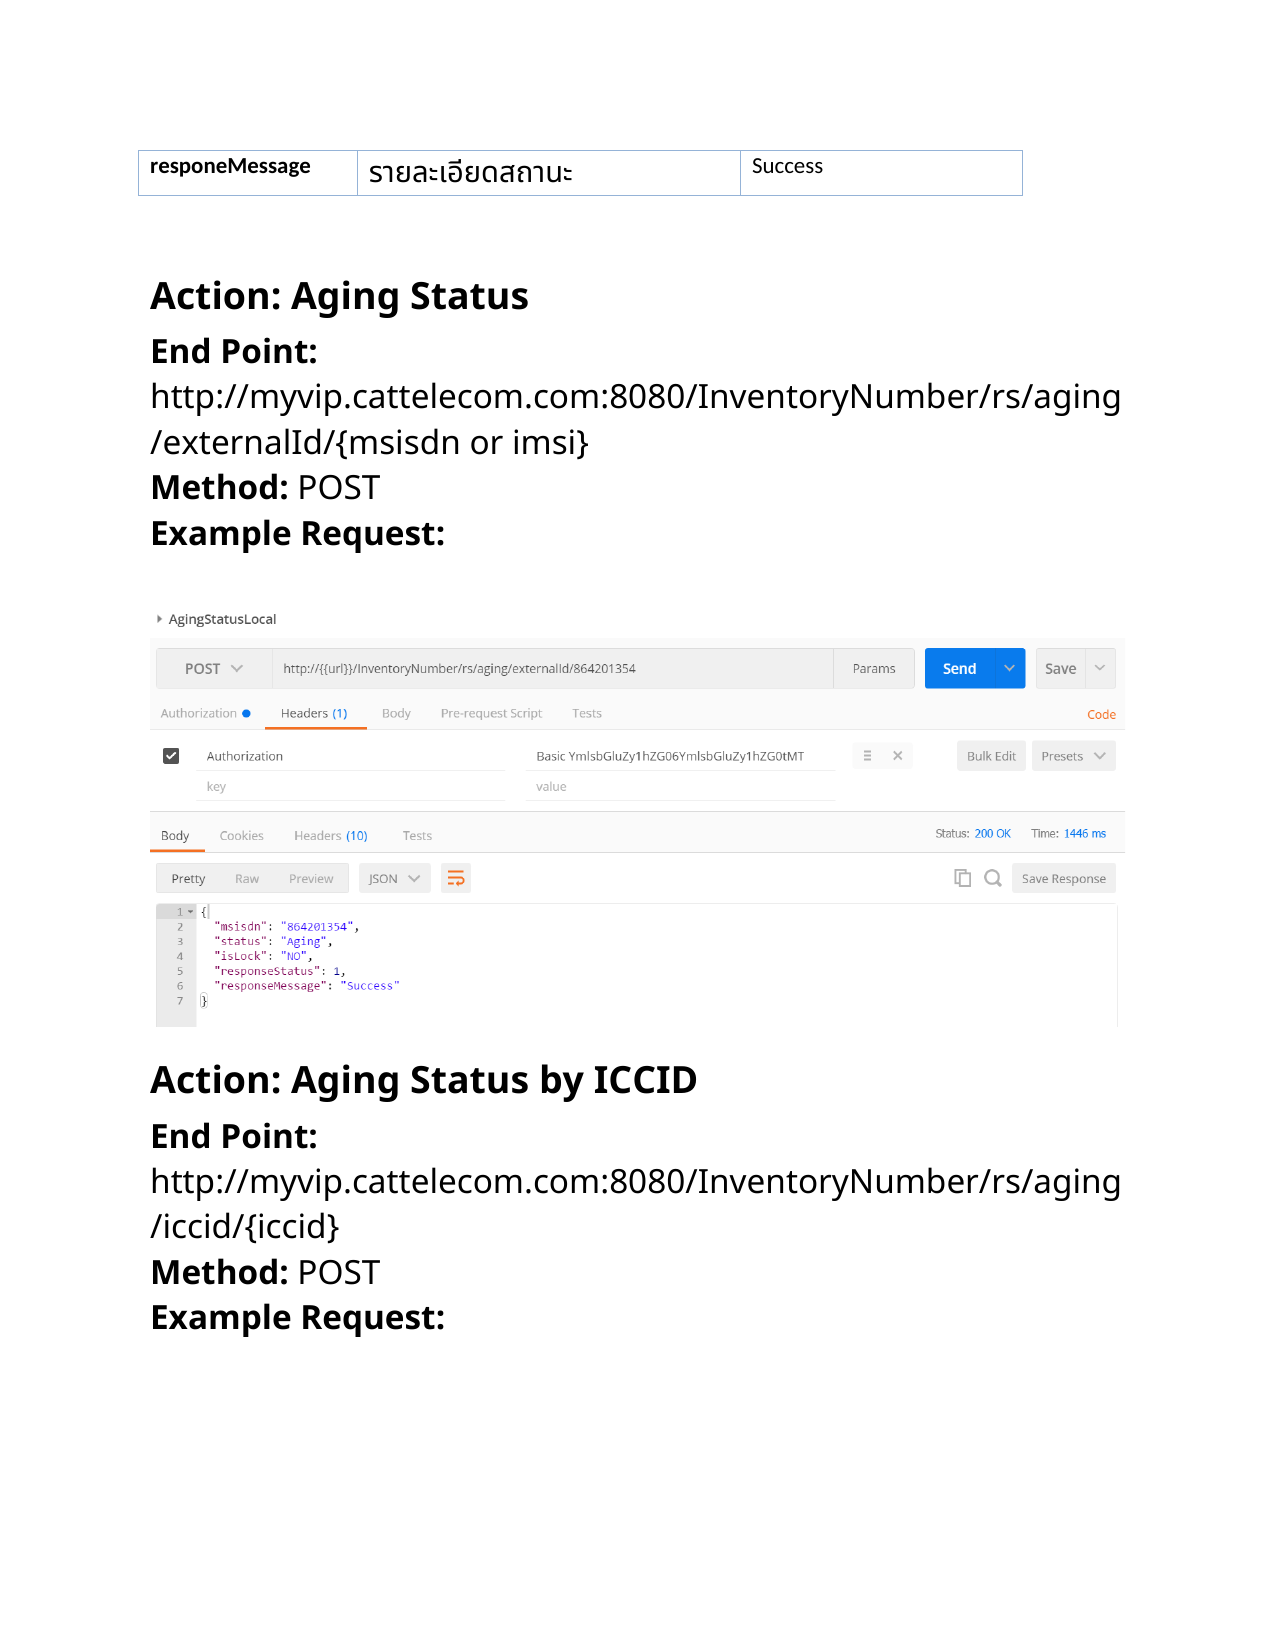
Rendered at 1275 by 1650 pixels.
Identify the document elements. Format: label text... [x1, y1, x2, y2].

text Example Request: [150, 1294, 1125, 1339]
table_cell responeMessage [139, 151, 357, 195]
text End Point: http://myvip.cattelecom.com:8080/InventoryNumber/rs/aging/iccid/{iccid} [150, 1112, 1125, 1249]
text Example Request: [150, 509, 1125, 555]
table_cell รายละเอียดสถานะ [358, 151, 740, 195]
picture [150, 607, 1125, 1027]
text End Point: http://myvip.cattelecom.com:8080/InventoryNumber/rs/aging/externalId/{msisdn or imsi} [150, 328, 1125, 464]
text Action: Aging Status by ICCID [150, 1054, 1125, 1105]
text Action: Aging Status [150, 269, 1125, 320]
text Method: POST [150, 1249, 1125, 1294]
text Method: POST [150, 464, 1125, 509]
table_cell Success [741, 151, 1022, 195]
